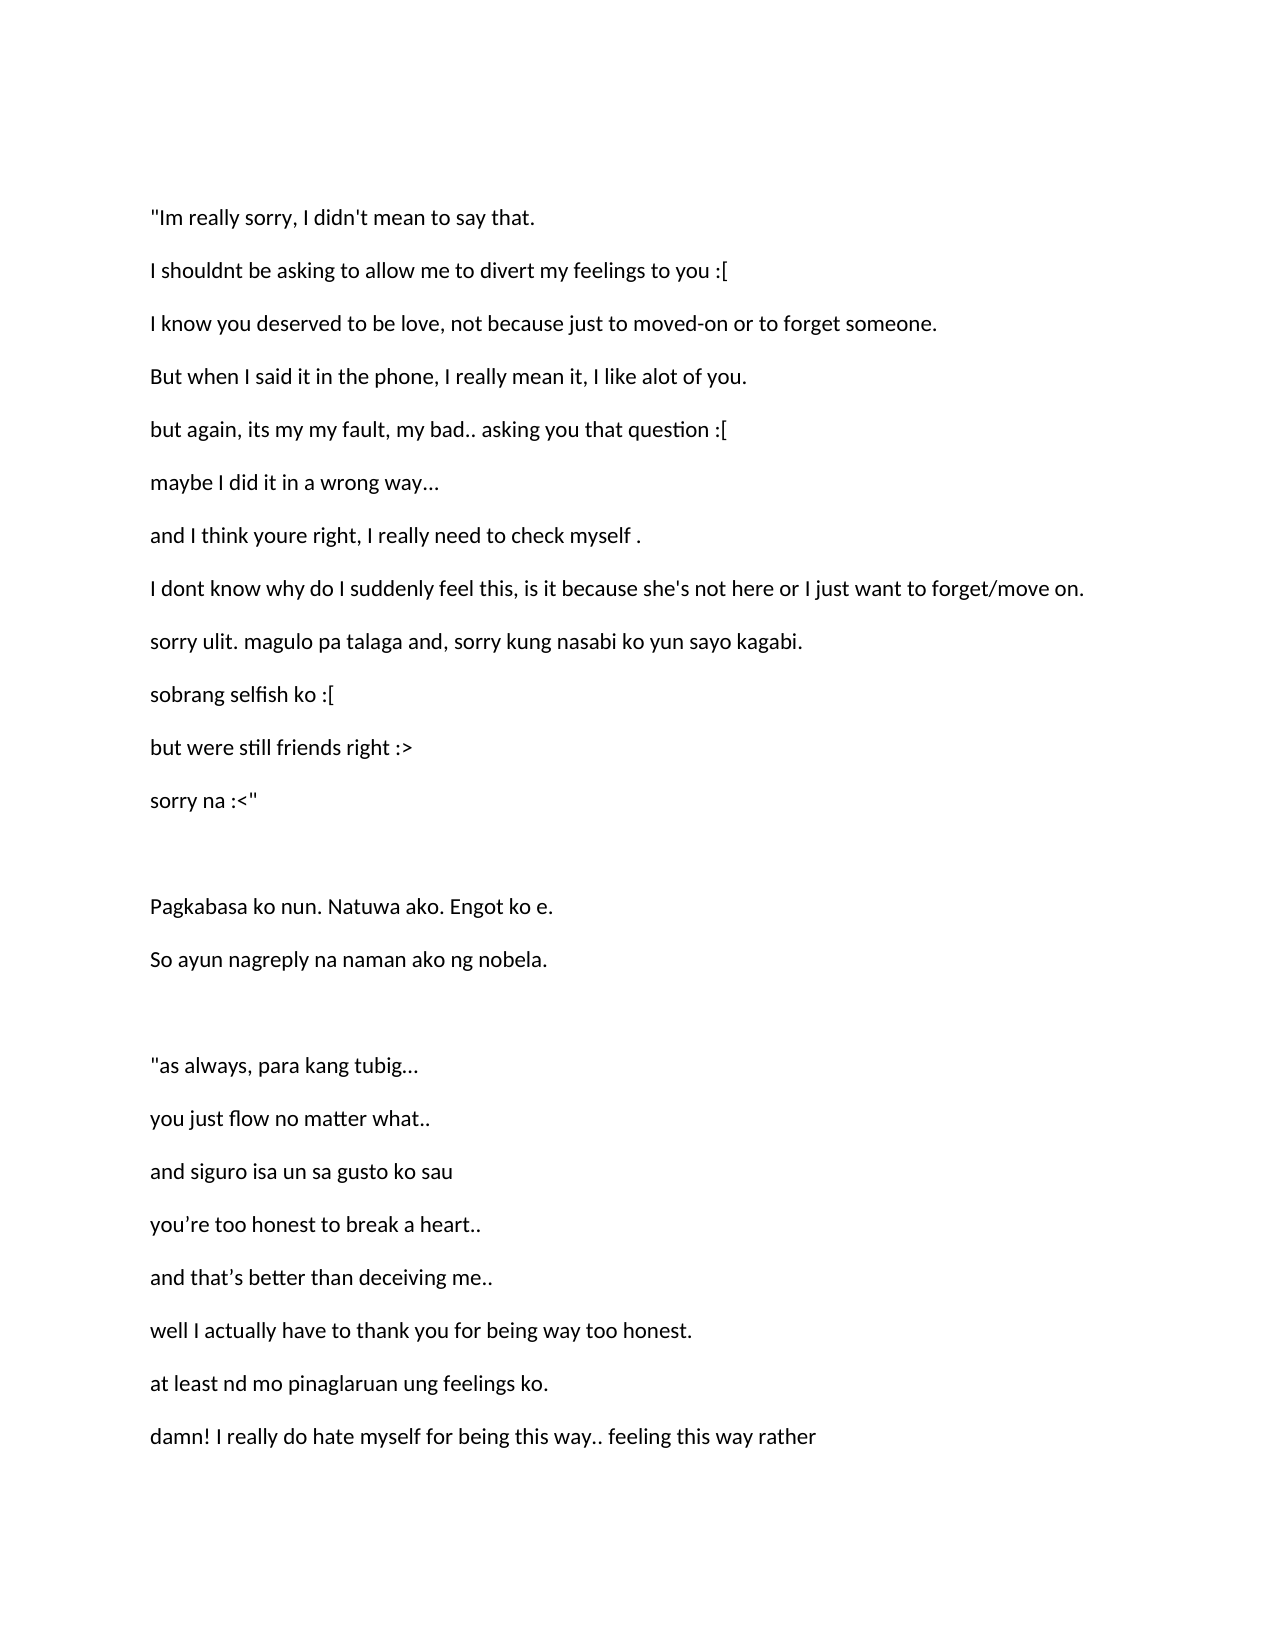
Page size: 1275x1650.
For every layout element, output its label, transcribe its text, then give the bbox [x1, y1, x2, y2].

text and that’s better than deceiving me.. [150, 1263, 1125, 1291]
text So ayun nagreply na naman ako ng nobela. [150, 945, 1125, 973]
text Pagkabasa ko nun. Natuwa ako. Engot ko e. [150, 892, 1125, 920]
text sorry ulit. magulo pa talaga and, sorry kung nasabi ko yun sayo kagabi. [150, 627, 1125, 655]
text and siguro isa un sa gusto ko sau [150, 1157, 1125, 1185]
text and I think youre right, I really need to check myself . [150, 521, 1125, 549]
text I dont know why do I suddenly feel this, is it because she's not here or I just want to forget/move on. [150, 574, 1125, 602]
text but again, its my my fault, my bad.. asking you that question :[ [150, 415, 1125, 443]
text you’re too honest to break a heart.. [150, 1210, 1125, 1238]
text you just flow no matter what.. [150, 1104, 1125, 1132]
text But when I said it in the phone, I really mean it, I like alot of you. [150, 362, 1125, 390]
text sobrang selfish ko :[ [150, 680, 1125, 708]
text I know you deserved to be love, not because just to moved-on or to forget someone. [150, 309, 1125, 337]
text sorry na :<" [150, 786, 1125, 814]
text maybe I did it in a wrong way... [150, 468, 1125, 496]
text but were still friends right :> [150, 733, 1125, 761]
text damn! I really do hate myself for being this way.. feeling this way rather [150, 1422, 1125, 1451]
text "Im really sorry, I didn't mean to say that. [150, 203, 1125, 231]
text "as always, para kang tubig… [150, 1051, 1125, 1079]
text at least nd mo pinaglaruan ung feelings ko. [150, 1369, 1125, 1397]
text well I actually have to thank you for being way too honest. [150, 1316, 1125, 1344]
text I shouldnt be asking to allow me to divert my feelings to you :[ [150, 256, 1125, 284]
